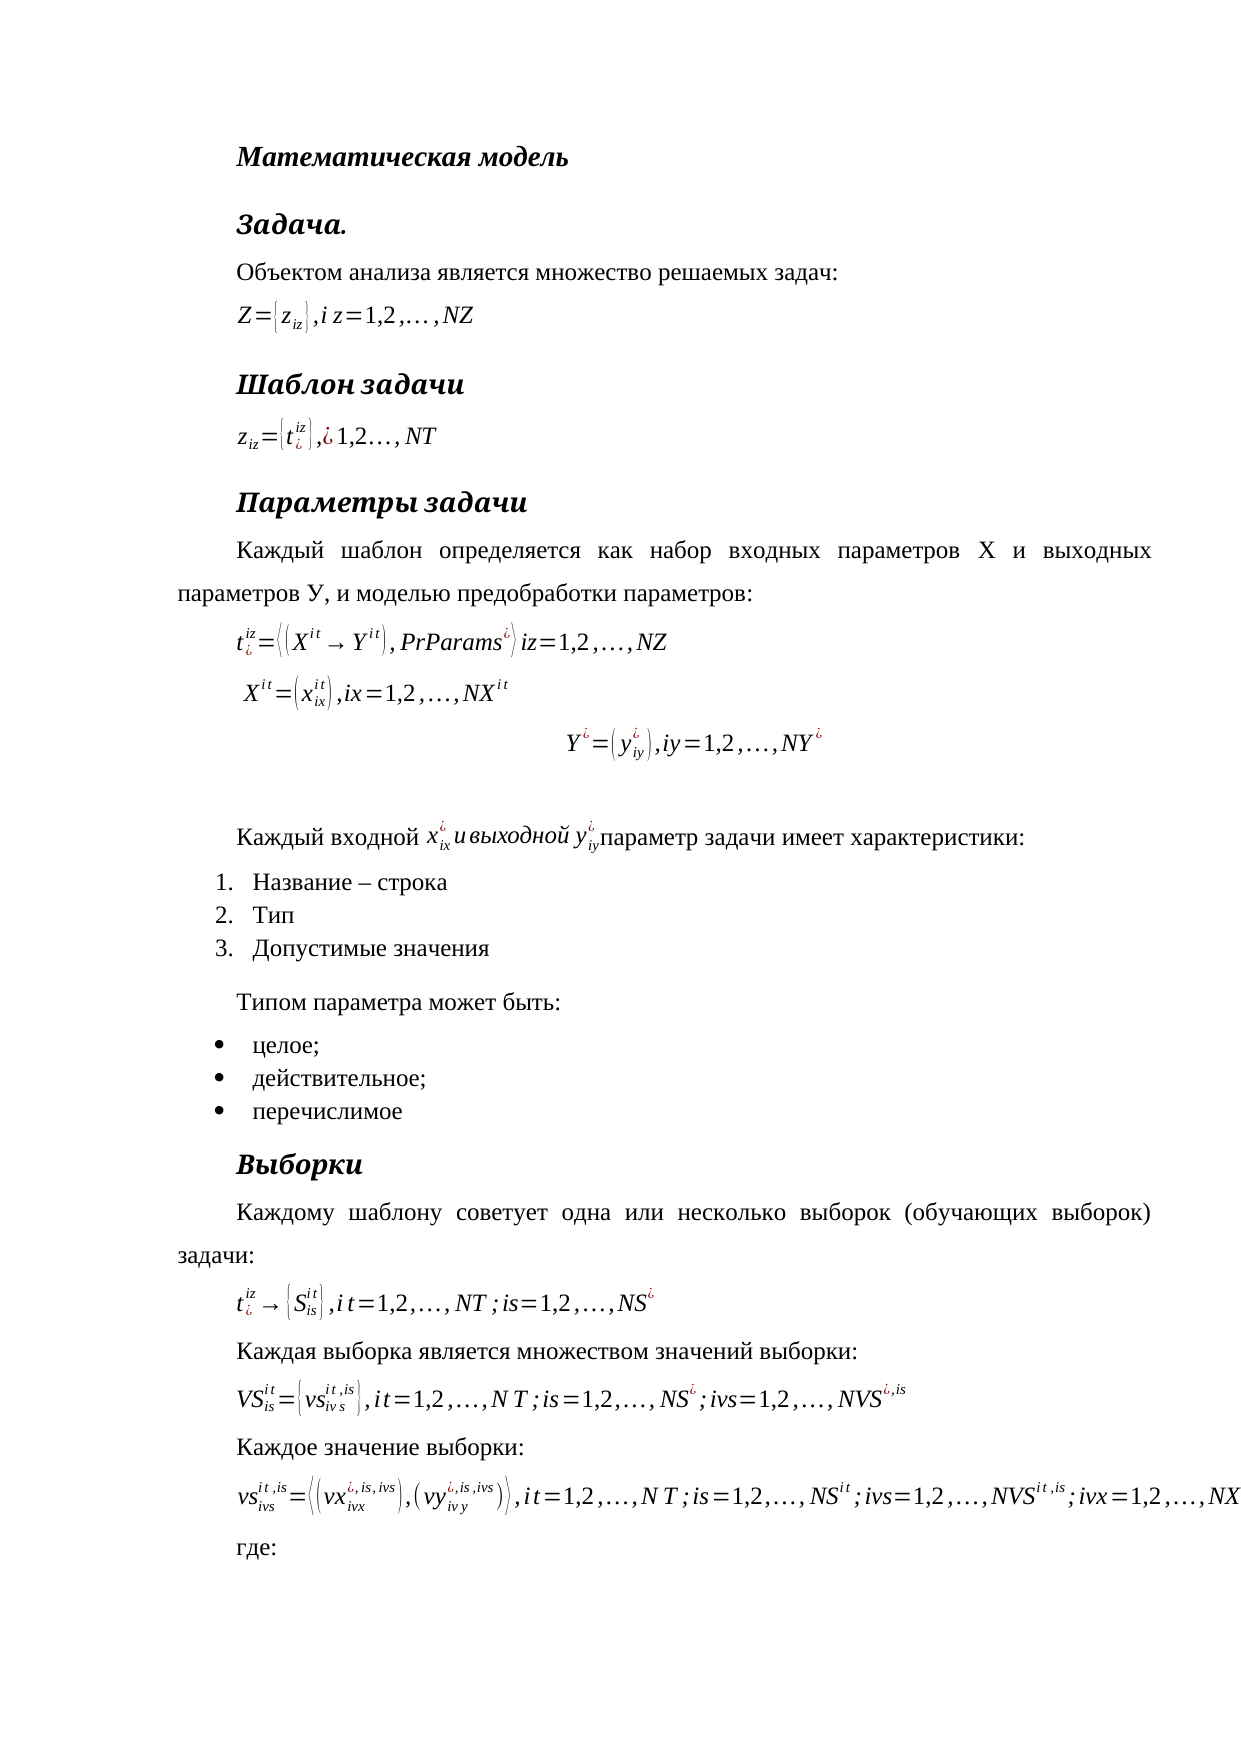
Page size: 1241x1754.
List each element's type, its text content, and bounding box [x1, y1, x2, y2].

list Допустимые значения [215, 933, 1152, 962]
subtitle Выборки [177, 1150, 1152, 1181]
subtitle Шаблон задачи [177, 370, 1152, 401]
text Каждому шаблону советует одна или несколько выборок (обучающих выборок) задачи: [177, 1197, 1152, 1268]
text Объектом анализа является множество решаемых задач: [177, 257, 1152, 286]
text Каждое значение выборки: [177, 1432, 1152, 1461]
subtitle Математическая модель [177, 139, 1152, 172]
text Каждый входной параметр задачи имеет характеристики: [177, 820, 1152, 853]
text Каждый шаблон определяется как набор входных параметров X и выходных параметров У, и моделью предобработки параметров: [177, 535, 1152, 607]
list перечислимое [215, 1096, 1152, 1125]
list Тип [215, 900, 1152, 929]
text Типом параметра может быть: [177, 987, 1152, 1016]
list Название – строка [215, 867, 1152, 896]
text где: [177, 1532, 1152, 1561]
list действительное; [215, 1063, 1152, 1092]
text Каждая выборка является множеством значений выборки: [177, 1336, 1152, 1364]
subtitle Задача. [177, 210, 1152, 241]
subtitle Параметры задачи [177, 488, 1152, 519]
list целое; [215, 1030, 1152, 1059]
